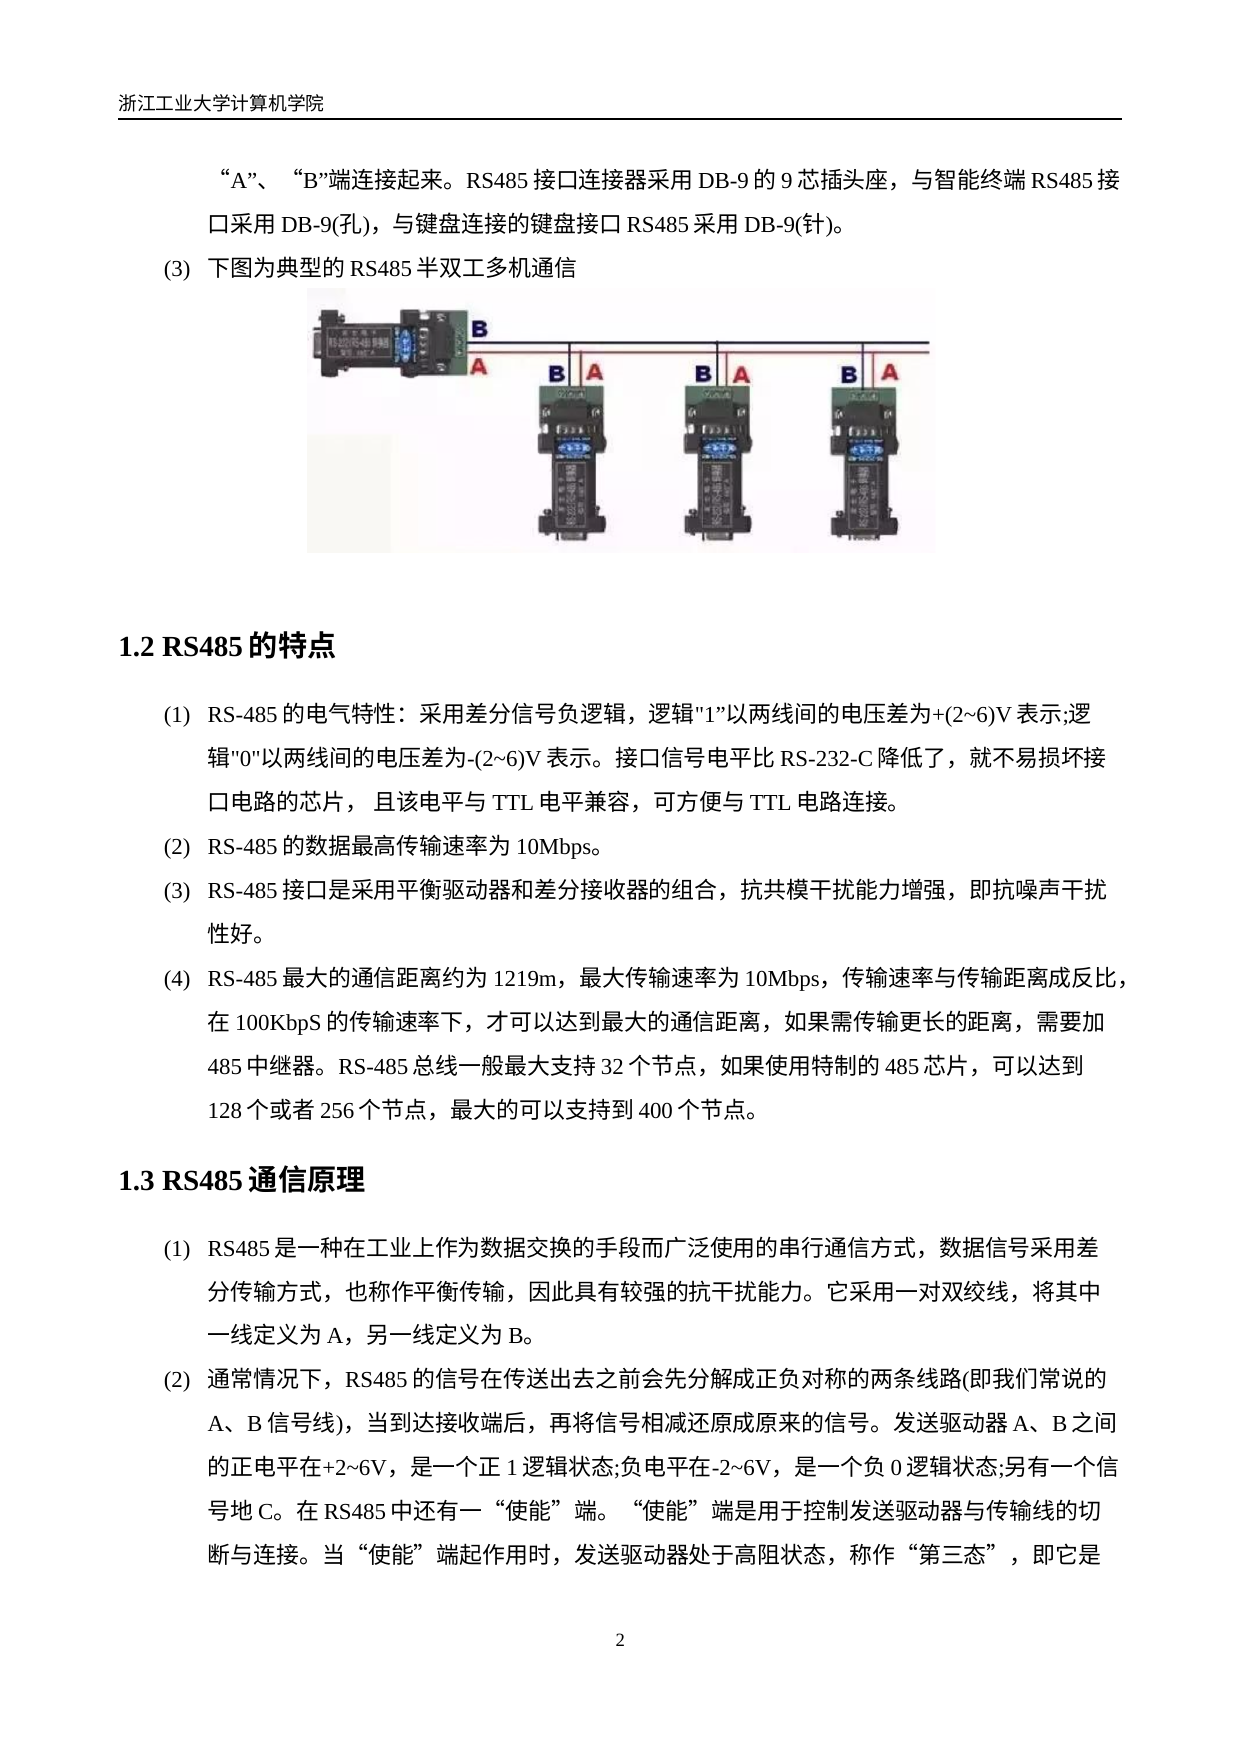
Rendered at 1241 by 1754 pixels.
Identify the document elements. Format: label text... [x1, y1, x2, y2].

subtitle 1.2 RS485的特点 [118, 622, 1122, 666]
list RS-485的电气特性：采用差分信号负逻辑，逻辑"1”以两线间的电压差为+(2~6)V表示;逻辑"0"以两线间的电压差为-(2~6)V表示。接口信号电平比RS-232-C降低了，就不易损坏接口电路的芯片， 且该电平与TTL电平兼容，可方便与TTL电路连接。 [164, 691, 1122, 822]
subtitle 1.3 RS485通信原理 [118, 1155, 1122, 1199]
list RS-485最大的通信距离约为1219m，最大传输速率为10Mbps，传输速率与传输距离成反比，在100KbpS的传输速率下，才可以达到最大的通信距离，如果需传输更长的距离，需要加485中继器。RS-485总线一般最大支持32个节点，如果使用特制的485芯片，可以达到128个或者256个节点，最大的可以支持到400个节点。 [164, 954, 1122, 1130]
picture [301, 288, 939, 553]
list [164, 157, 1122, 245]
list RS-485的数据最高传输速率为10Mbps。 [164, 822, 1122, 866]
list RS-485接口是采用平衡驱动器和差分接收器的组合，抗共模干扰能力增强，即抗噪声干扰性好。 [164, 866, 1122, 954]
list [164, 1356, 1122, 1576]
list 下图为典型的RS485半双工多机通信 [164, 245, 1122, 289]
list RS485是一种在工业上作为数据交换的手段而广泛使用的串行通信方式，数据信号采用差分传输方式，也称作平衡传输，因此具有较强的抗干扰能力。它采用一对双绞线，将其中一线定义为A，另一线定义为B。 [164, 1224, 1122, 1356]
